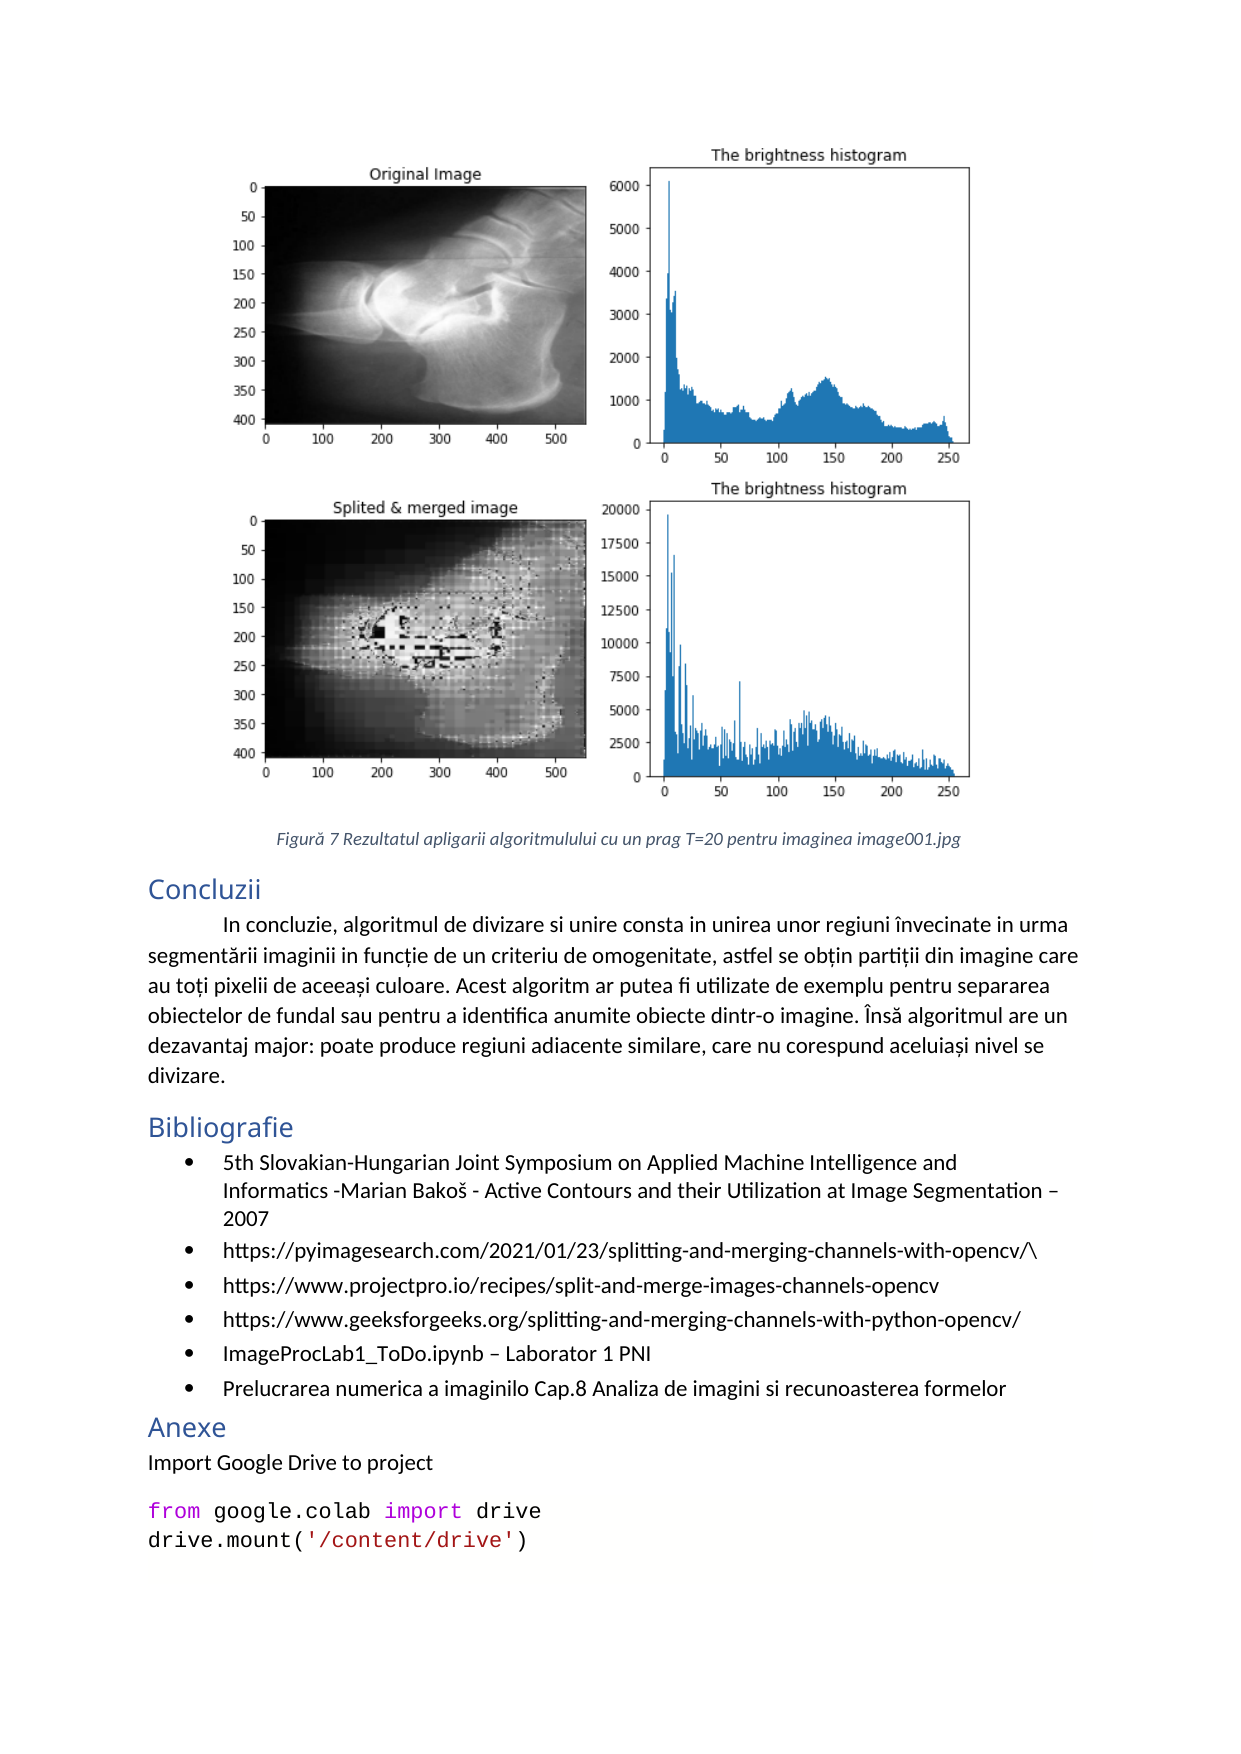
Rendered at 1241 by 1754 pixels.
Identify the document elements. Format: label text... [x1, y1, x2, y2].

subtitle Concluzii [148, 871, 1093, 908]
subtitle Anexe [148, 1408, 1093, 1445]
subtitle https://www.geeksforgeeks.org/splitting-and-merging-channels-with-python-opencv/ [185, 1305, 1093, 1333]
subtitle ImageProcLab1_ToDo.ipynb – Laborator 1 PNI [185, 1339, 1093, 1368]
subtitle https://pyimagesearch.com/2021/01/23/splitting-and-merging-channels-with-opencv/\ [185, 1236, 1093, 1264]
text drive.mount('/content/drive') [148, 1525, 1093, 1554]
text from google.colab import drive [148, 1495, 1093, 1525]
list 5th Slovakian-Hungarian Joint Symposium on Applied Machine Intelligence and [185, 1148, 1093, 1176]
subtitle Bibliografie [148, 1108, 1093, 1145]
picture [222, 147, 1018, 809]
text Informatics -Marian Bakoš - Active Contours and their Utilization at Image Segmentation – 2007 [223, 1176, 1093, 1232]
text In concluzie, algoritmul de divizare si unire consta in unirea unor regiuni învecinate in urma segmentării imaginii in funcție de un criteriu de omogenitate, astfel se obțin partiții din imagine care au toți pixelii de aceeași culoare. Acest algoritm ar putea fi utilizate de exemplu pentru separarea obiectelor de fundal sau pentru a identifica anumite obiecte dintr-o imagine. Însă algoritmul are un dezavantaj major: poate produce regiuni adiacente similare, care nu corespund aceluiași nivel se divizare. [148, 911, 1093, 1089]
subtitle Prelucrarea numerica a imaginilo Cap.8 Analiza de imagini si recunoasterea formelor [185, 1374, 1093, 1402]
subtitle https://www.projectpro.io/recipes/split-and-merge-images-channels-opencv [185, 1271, 1093, 1299]
text Import Google Drive to project [148, 1448, 1093, 1476]
